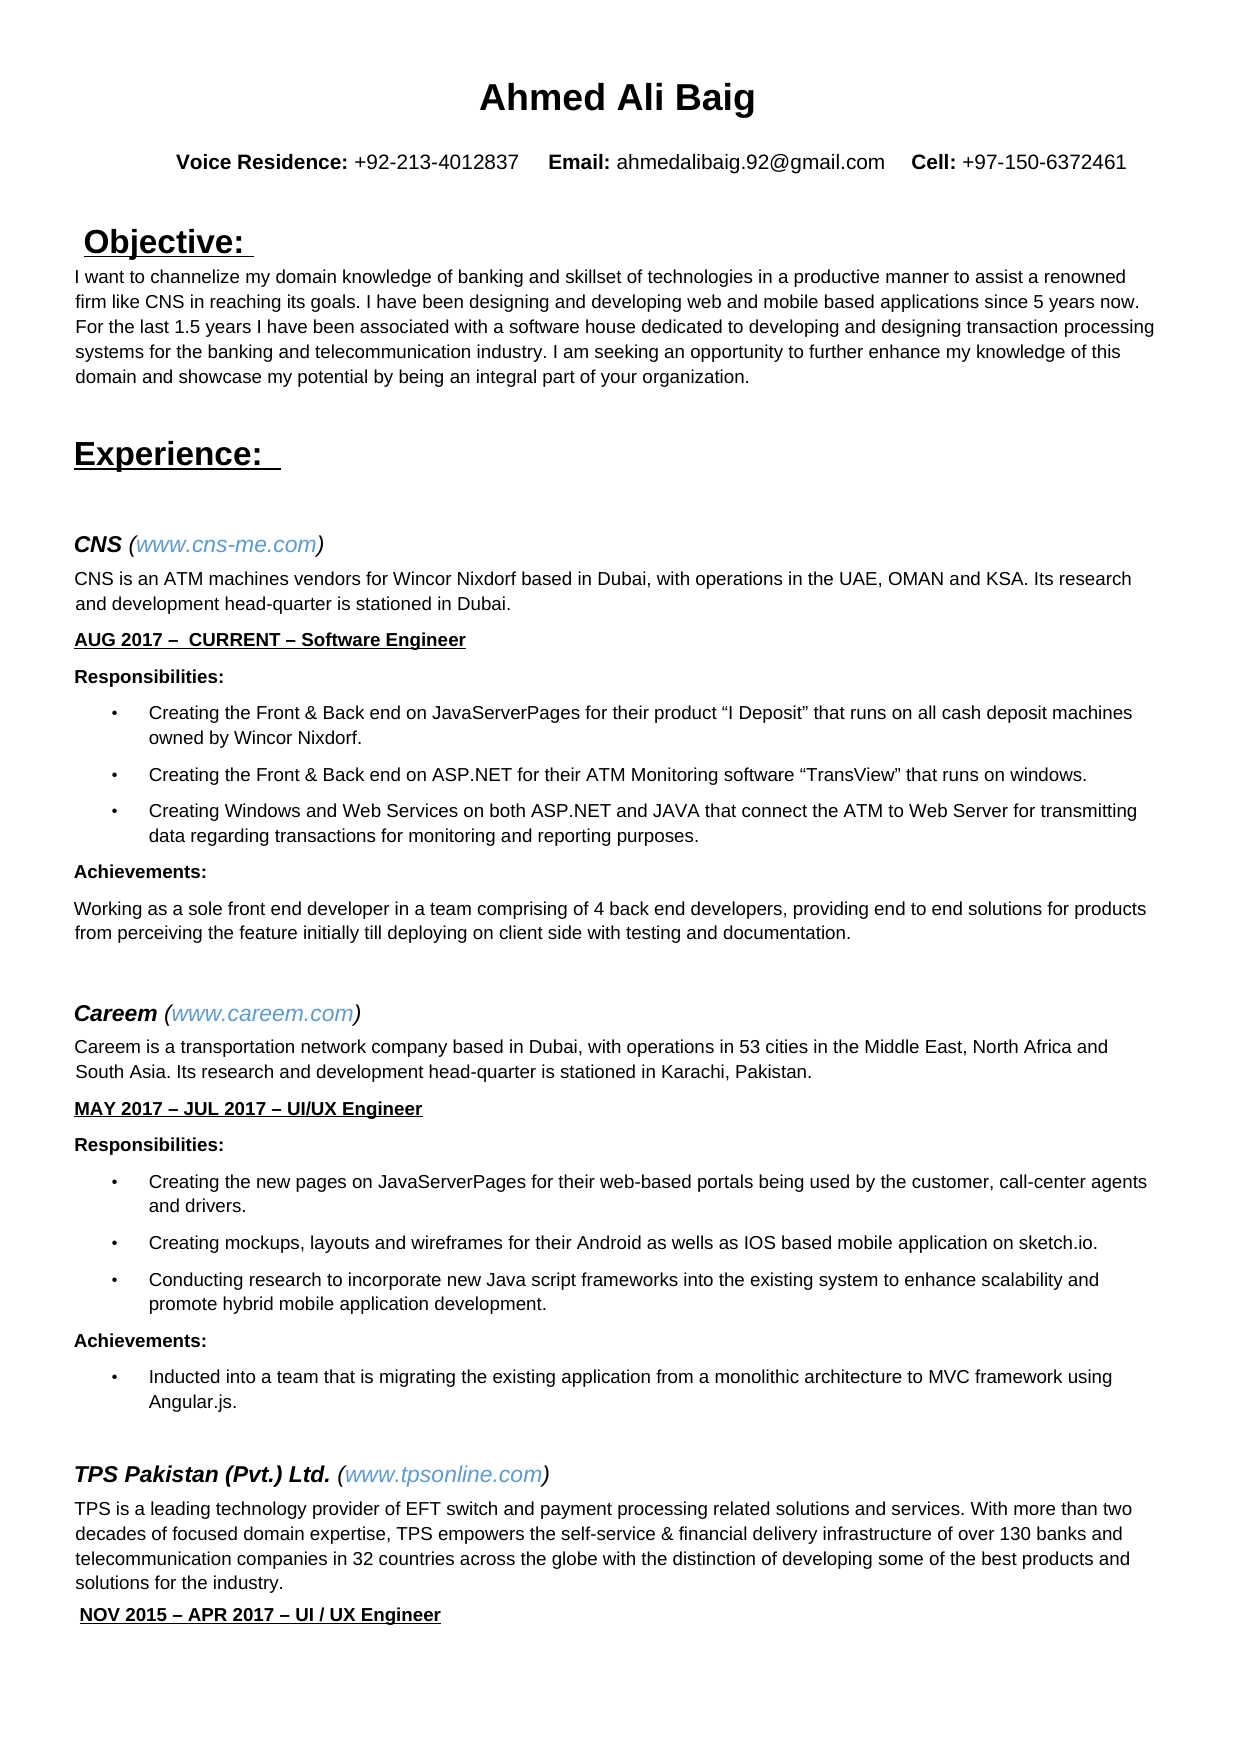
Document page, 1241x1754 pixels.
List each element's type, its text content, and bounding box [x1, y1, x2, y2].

text MAY 2017 – JUL 2017 – UI/UX Engineer [74, 1097, 1160, 1119]
text CNS is an ATM machines vendors for Wincor Nixdorf based in Dubai, with operations in the UAE, OMAN and KSA. Its research and development head-quarter is stationed in Dubai. [74, 568, 1160, 614]
list Conducting research to incorporate new Java script frameworks into the existing system to enhance scalability and promote hybrid mobile application development. [111, 1268, 1160, 1315]
text Careem is a transportation network company based in Dubai, with operations in 53 cities in the Middle East, North Africa and South Asia. Its research and development head-quarter is stationed in Karachi, Pakistan. [74, 1036, 1160, 1083]
text Experience: [73, 434, 1160, 473]
text Responsibilities: [74, 1134, 1160, 1156]
list Creating the new pages on JavaServerPages for their web-based portals being used by the customer, call-center agents and drivers. [111, 1170, 1160, 1217]
text Achievements: [73, 861, 1160, 883]
list Creating the Front & Back end on JavaServerPages for their product “I Deposit” that runs on all cash deposit machines owned by Wincor Nixdorf. [111, 702, 1160, 748]
subtitle CNS (www.cns-me.com) [73, 531, 1160, 557]
list Inducted into a team that is migrating the existing application from a monolithic architecture to MVC framework using Angular.js. [111, 1366, 1160, 1412]
text Achievements: [73, 1330, 1160, 1351]
text Objective: [74, 222, 1160, 261]
text AUG 2017 – CURRENT – Software Engineer [74, 629, 1160, 651]
list Creating Windows and Web Services on both ASP.NET and JAVA that connect the ATM to Web Server for transmitting data regarding transactions for monitoring and reporting purposes. [111, 800, 1160, 846]
list Creating the Front & Back end on ASP.NET for their ATM Monitoring software “TransView” that runs on windows. [111, 763, 1160, 785]
list Creating mockups, layouts and wireframes for their Android as wells as IOS based mobile application on sketch.io. [111, 1232, 1160, 1253]
text TPS is a leading technology provider of EFT switch and payment processing related solutions and services. With more than two decades of focused domain expertise, TPS empowers the self-service & financial delivery infrastructure of over 130 banks and telecommunication companies in 32 countries across the globe with the distinction of developing some of the best products and solutions for the industry. [74, 1498, 1141, 1594]
text Voice Residence: +92-213-4012837 Email: ahmedalibaig.92@gmail.com Cell: +97-150-6372461 [74, 150, 1160, 174]
text Responsibilities: [74, 666, 1160, 687]
text Working as a sole front end developer in a team comprising of 4 back end developers, providing end to end solutions for products from perceiving the feature initially till deploying on client side with testing and documentation. [73, 897, 1160, 944]
subtitle Careem (www.careem.com) [73, 999, 1160, 1026]
text I want to channelize my domain knowledge of banking and skillset of technologies in a productive manner to assist a renowned firm like CNS in reaching its goals. I have been designing and developing web and mobile based applications since 5 years now. For the last 1.5 years I have been associated with a software house dedicated to developing and designing transaction processing systems for the banking and telecommunication industry. I am seeking an opportunity to further enhance my knowledge of this domain and showcase my potential by being an integral part of your organization. [74, 266, 1160, 387]
text Ahmed Ali Baig [74, 76, 1160, 119]
subtitle TPS Pakistan (Pvt.) Ltd. (www.tpsonline.com) [73, 1461, 1160, 1487]
text NOV 2015 – APR 2017 – UI / UX Engineer [74, 1604, 1141, 1625]
